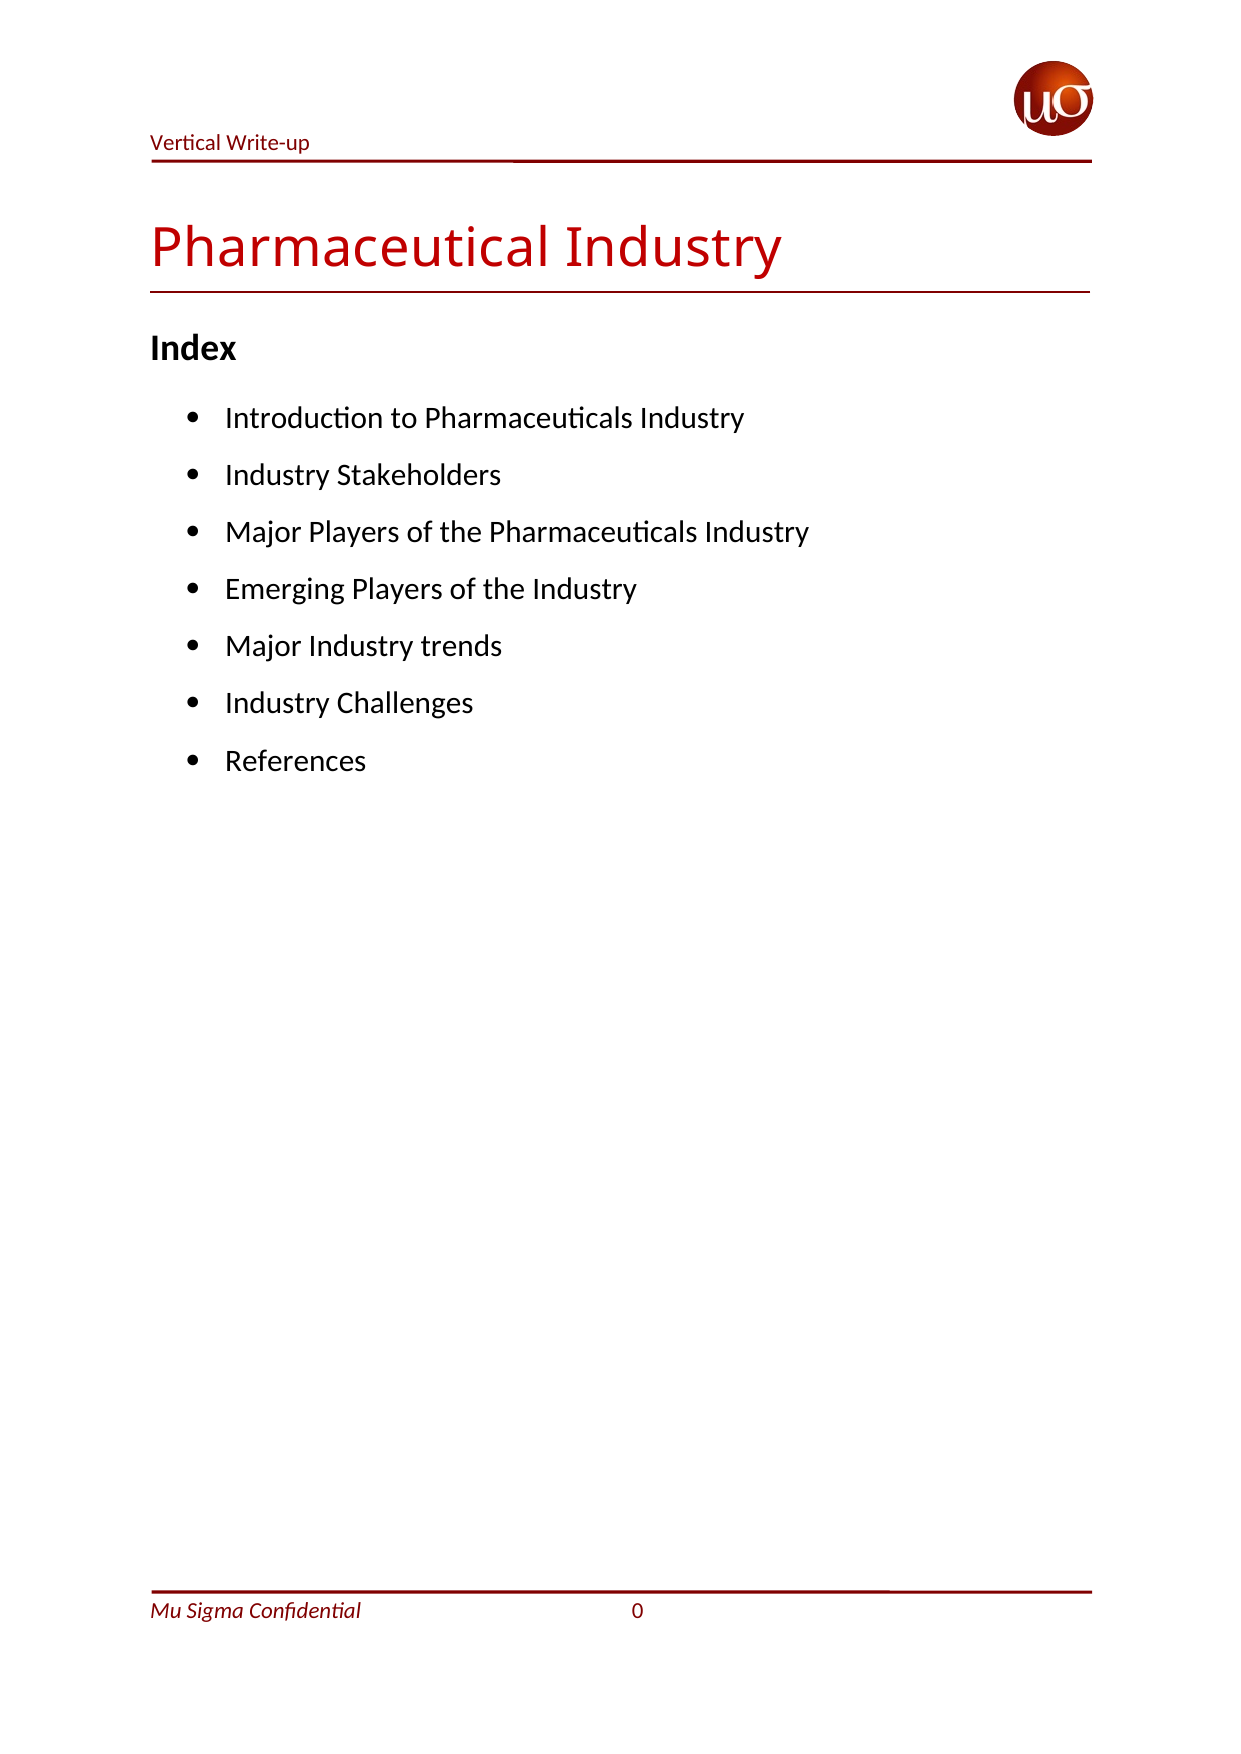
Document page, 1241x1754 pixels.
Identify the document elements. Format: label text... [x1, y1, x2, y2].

text Index [150, 324, 1090, 370]
list Industry Stakeholders [187, 455, 1090, 493]
list Introduction to Pharmaceuticals Industry [187, 398, 1090, 436]
list Major Industry trends [187, 626, 1090, 664]
list Industry Challenges [187, 684, 1090, 722]
list Emerging Players of the Industry [187, 569, 1090, 607]
list Major Players of the Pharmaceuticals Industry [187, 512, 1090, 550]
title Pharmaceutical Industry [150, 208, 1090, 291]
picture [1013, 60, 1094, 136]
list References [187, 741, 1090, 779]
